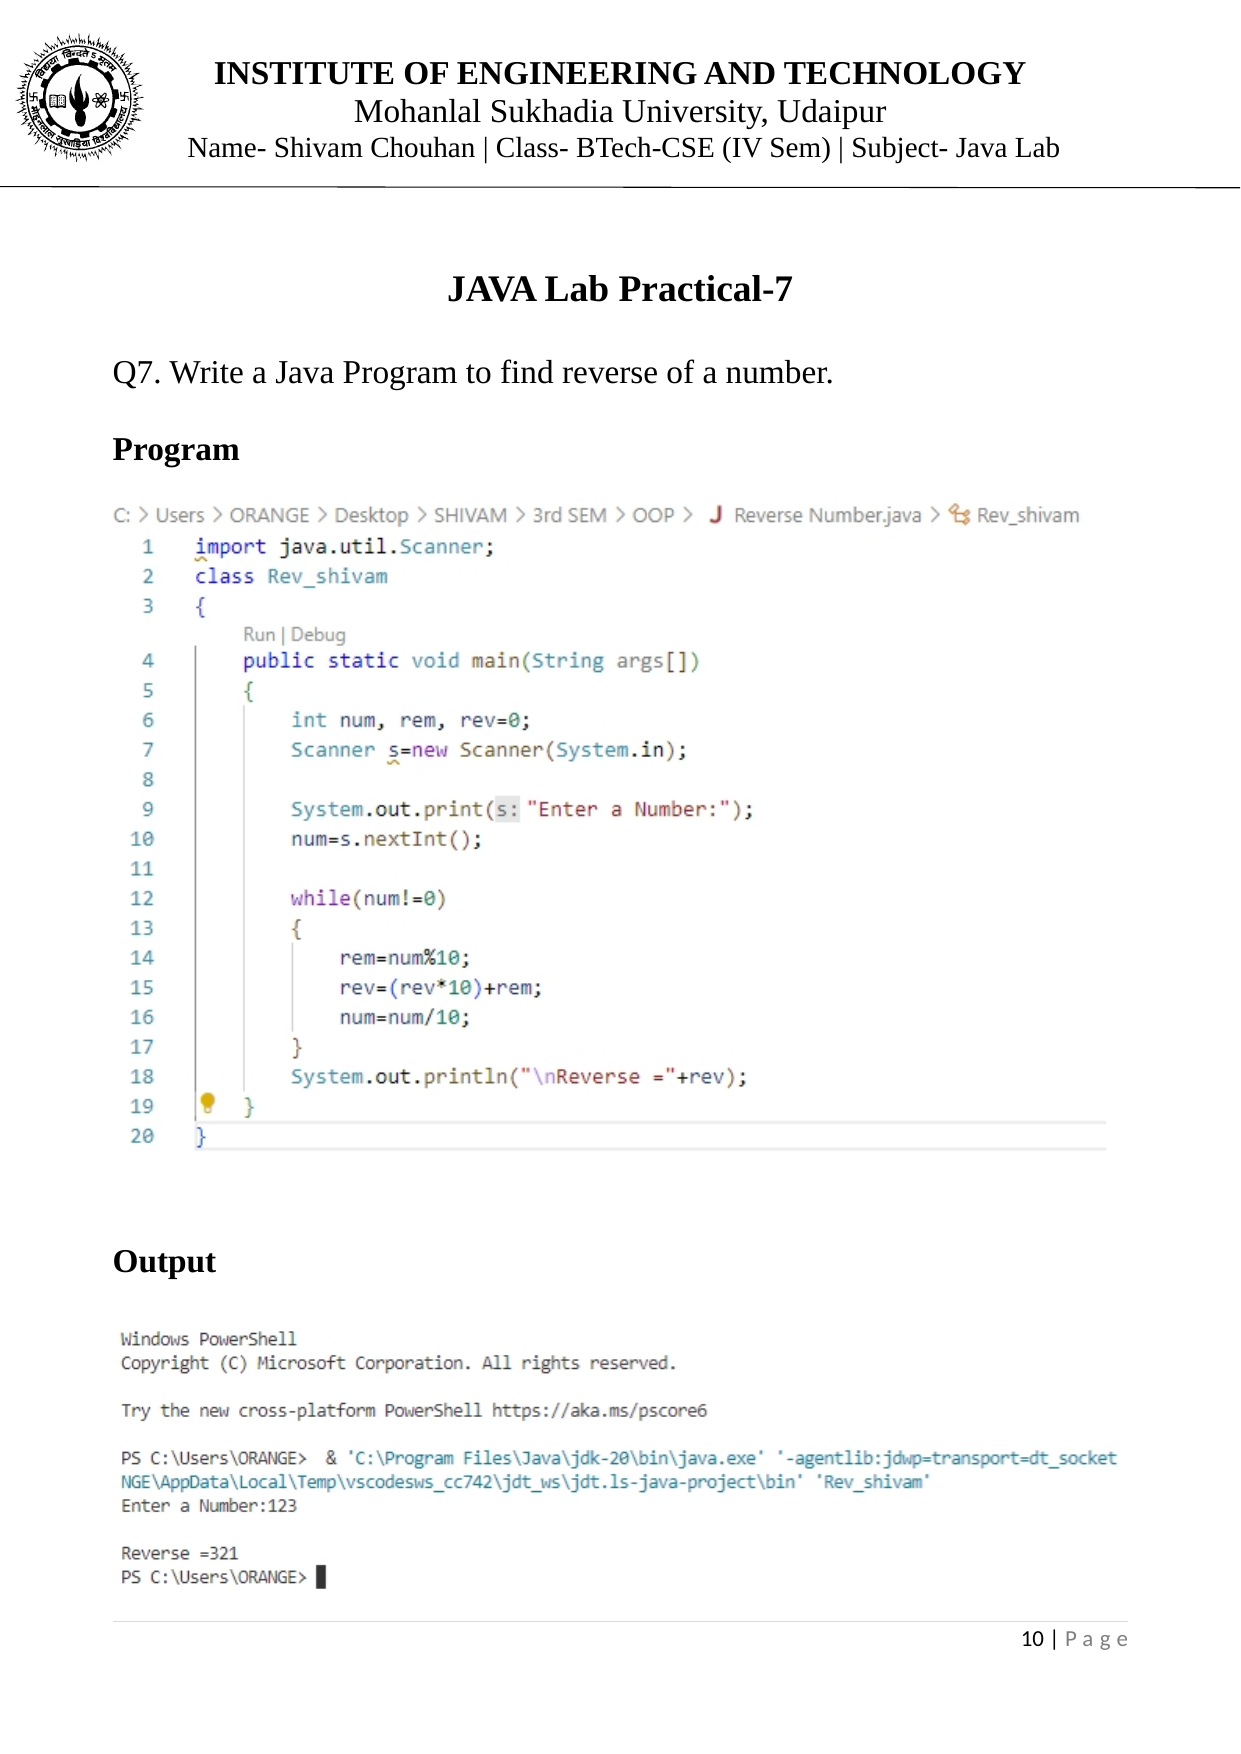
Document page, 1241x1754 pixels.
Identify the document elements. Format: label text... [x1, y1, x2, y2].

picture [112, 499, 1107, 1165]
text Program [112, 429, 1128, 468]
picture [103, 1312, 1119, 1603]
text JAVA Lab Practical-7 [112, 266, 1128, 309]
text Output [112, 1242, 1128, 1280]
text Q7. Write a Java Program to find reverse of a number. [112, 353, 1128, 391]
